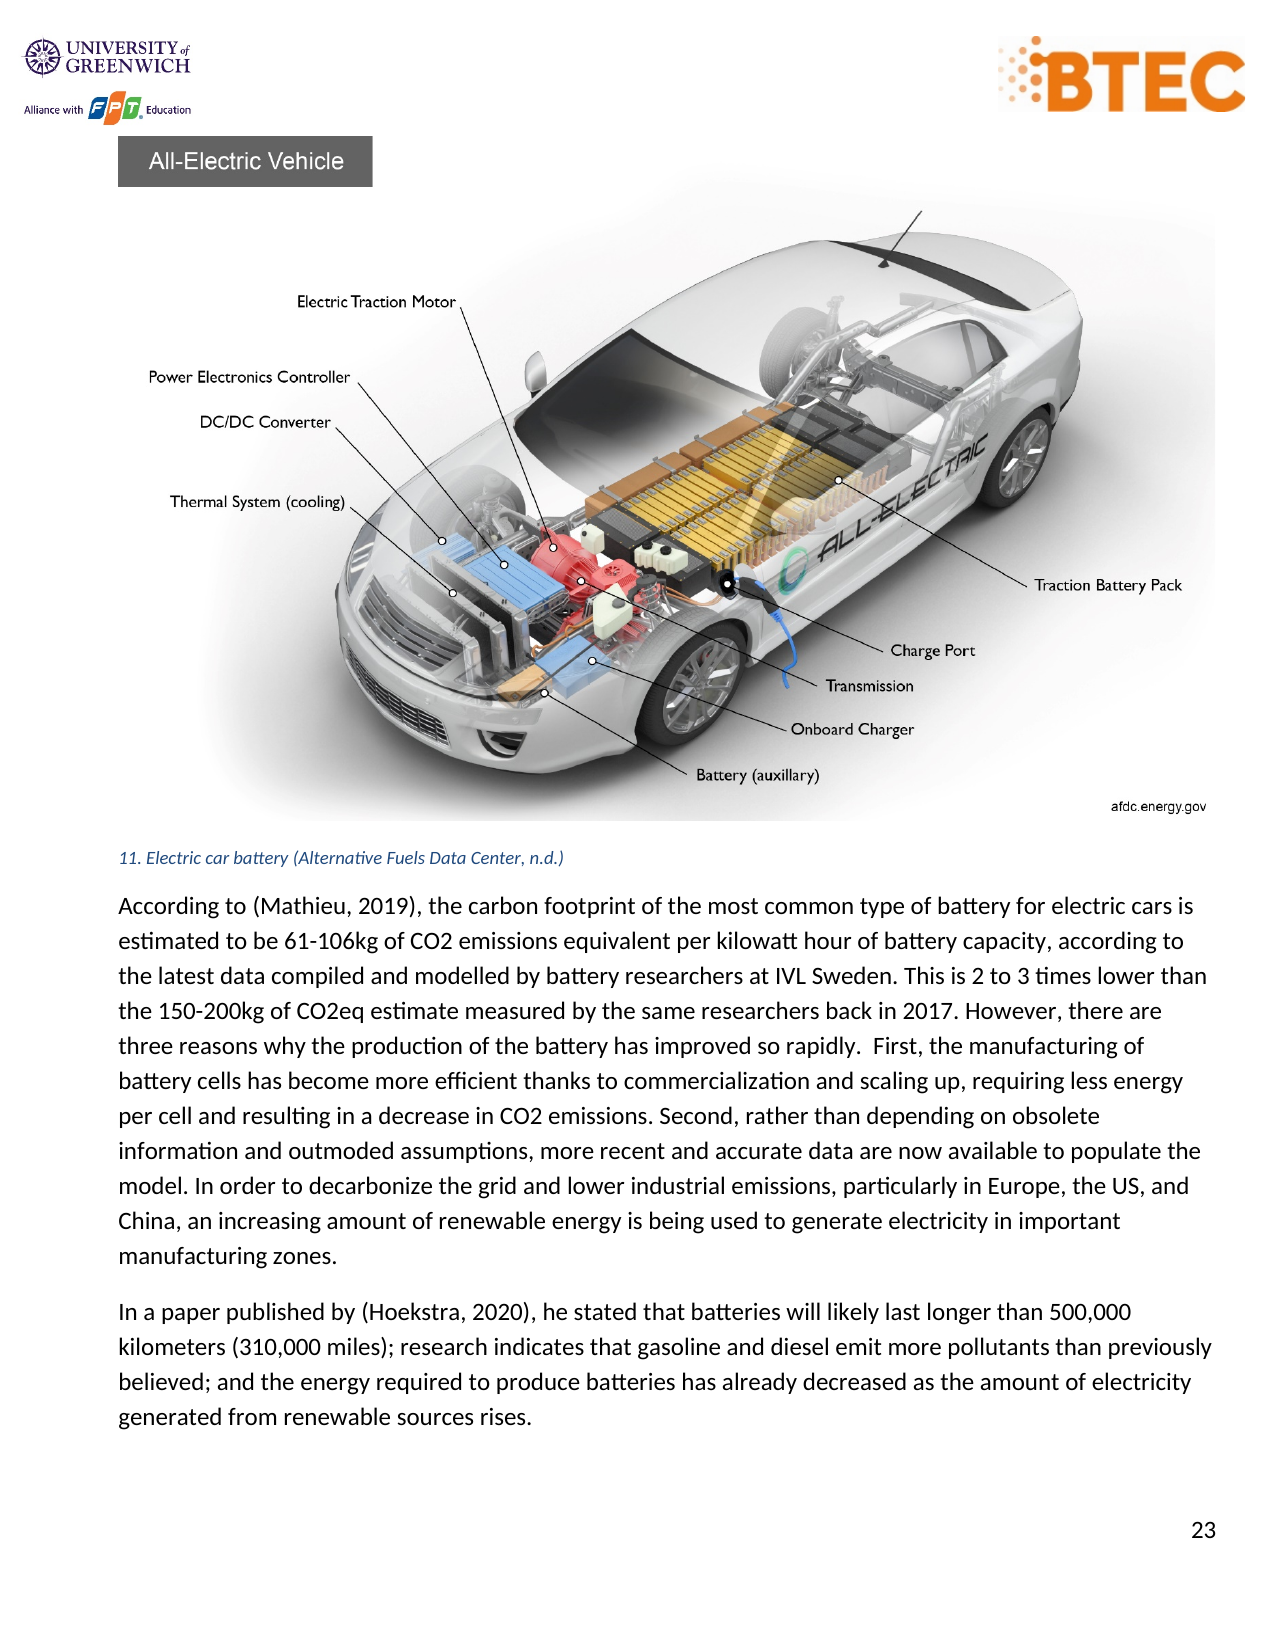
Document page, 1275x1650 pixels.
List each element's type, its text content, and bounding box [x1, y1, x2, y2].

text According to , the carbon footprint of the most common type of battery for electric cars is estimated to be 61-106kg of CO2 emissions equivalent per kilowatt hour of battery capacity, according to the latest data compiled and modelled by battery researchers at IVL Sweden. This is 2 to 3 times lower than the 150-200kg of CO2eq estimate measured by the same researchers back in 2017. However, there are three reasons why the production of the battery has improved so rapidly. First, the manufacturing of battery cells has become more efficient thanks to commercialization and scaling up, requiring less energy per cell and resulting in a decrease in CO2 emissions. Second, rather than depending on obsolete information and outmoded assumptions, more recent and accurate data are now available to populate the model. In order to decarbonize the grid and lower industrial emissions, particularly in Europe, the US, and China, an increasing amount of renewable energy is being used to generate electricity in important manufacturing zones. [118, 890, 1216, 1270]
text 11. Electric car battery [118, 846, 1216, 869]
text In a paper published by , he stated that batteries will likely last longer than 500,000 kilometers (310,000 miles); research indicates that gasoline and diesel emit more pollutants than previously believed; and the energy required to produce batteries has already decreased as the amount of electricity generated from renewable sources rises. [118, 1296, 1216, 1431]
picture [998, 36, 1246, 112]
picture [10, 25, 1216, 821]
